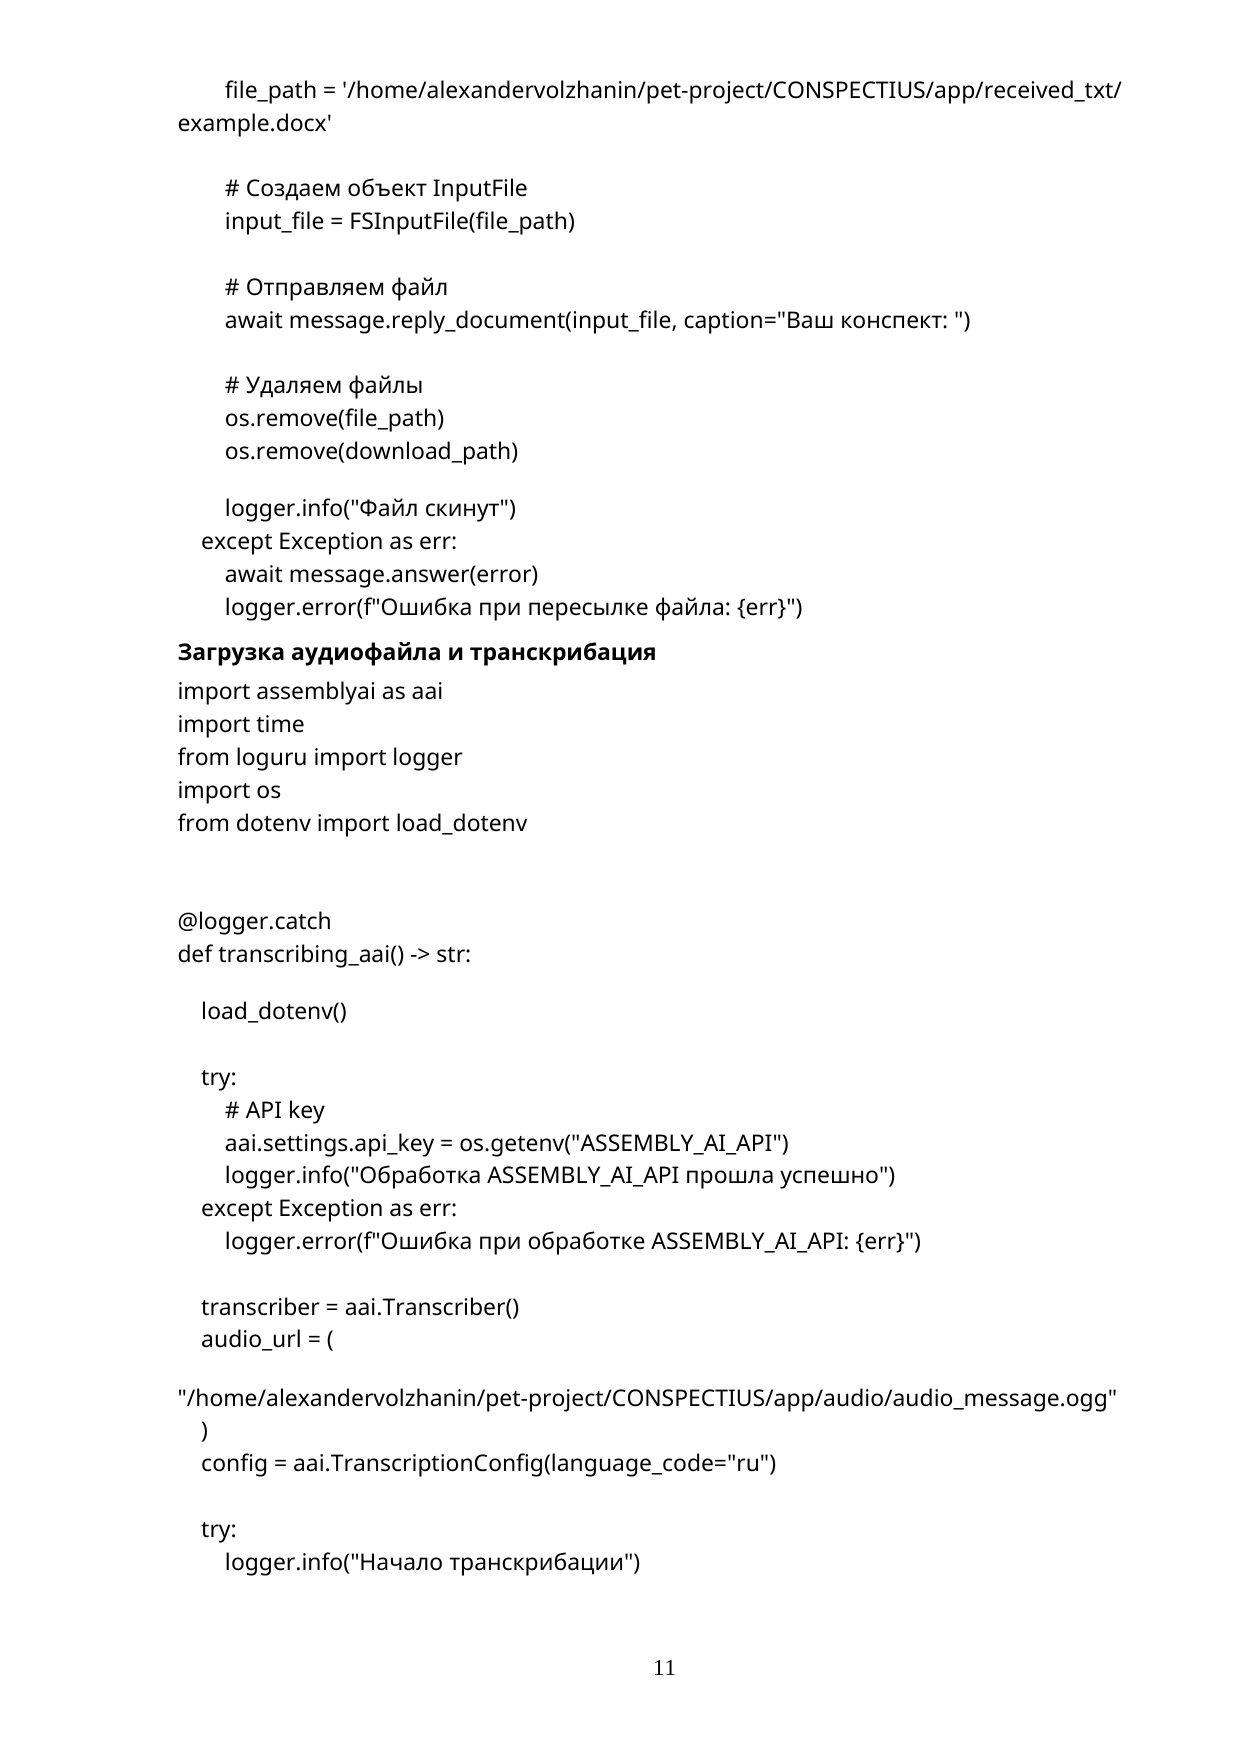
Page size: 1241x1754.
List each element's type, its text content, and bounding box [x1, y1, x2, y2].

text logger.info("Обработка ASSEMBLY_AI_API прошла успешно") [177, 1159, 1152, 1191]
text ) [177, 1414, 1152, 1446]
text logger.error(f"Ошибка при обработке ASSEMBLY_AI_API: {err}") [177, 1225, 1152, 1256]
text await message.reply_document(input_file, caption="Ваш конспект: ") [177, 303, 1152, 335]
subtitle Загрузка аудиофайла и транскрибация [177, 636, 1152, 667]
text try: [177, 1061, 1152, 1092]
text transcriber = aai.Transcriber() [177, 1291, 1152, 1322]
text @logger.catch [177, 905, 1152, 936]
text os.remove(file_path) [177, 402, 1152, 433]
text load_dotenv() [177, 995, 1152, 1027]
text # API key [177, 1094, 1152, 1125]
text await message.answer(error) [177, 558, 1152, 589]
text file_path = '/home/alexandervolzhanin/pet-project/CONSPECTIUS/app/received_txt/example.docx' [177, 74, 1152, 138]
text import os [177, 774, 1152, 805]
text import assemblyai as aai [177, 675, 1152, 706]
text os.remove(download_path) [177, 435, 1152, 466]
text def transcribing_aai() -> str: [177, 938, 1152, 969]
text audio_url = ( [177, 1323, 1152, 1355]
text # Удаляем файлы [177, 369, 1152, 400]
text # Отправляем файл [177, 271, 1152, 302]
text logger.info("Начало транскрибации") [177, 1546, 1152, 1577]
text config = aai.TranscriptionConfig(language_code="ru") [177, 1447, 1152, 1478]
text try: [177, 1513, 1152, 1544]
text logger.info("Файл скинут") [177, 492, 1152, 524]
text logger.error(f"Ошибка при пересылке файла: {err}") [177, 591, 1152, 622]
text # Создаем объект InputFile [177, 172, 1152, 203]
text except Exception as err: [177, 1192, 1152, 1223]
text input_file = FSInputFile(file_path) [177, 205, 1152, 236]
text "/home/alexandervolzhanin/pet-project/CONSPECTIUS/app/audio/audio_message.ogg" [177, 1356, 1152, 1413]
text from loguru import logger [177, 741, 1152, 772]
text from dotenv import load_dotenv [177, 806, 1152, 838]
text except Exception as err: [177, 525, 1152, 556]
text import time [177, 708, 1152, 739]
text aai.settings.api_key = os.getenv("ASSEMBLY_AI_API") [177, 1127, 1152, 1158]
